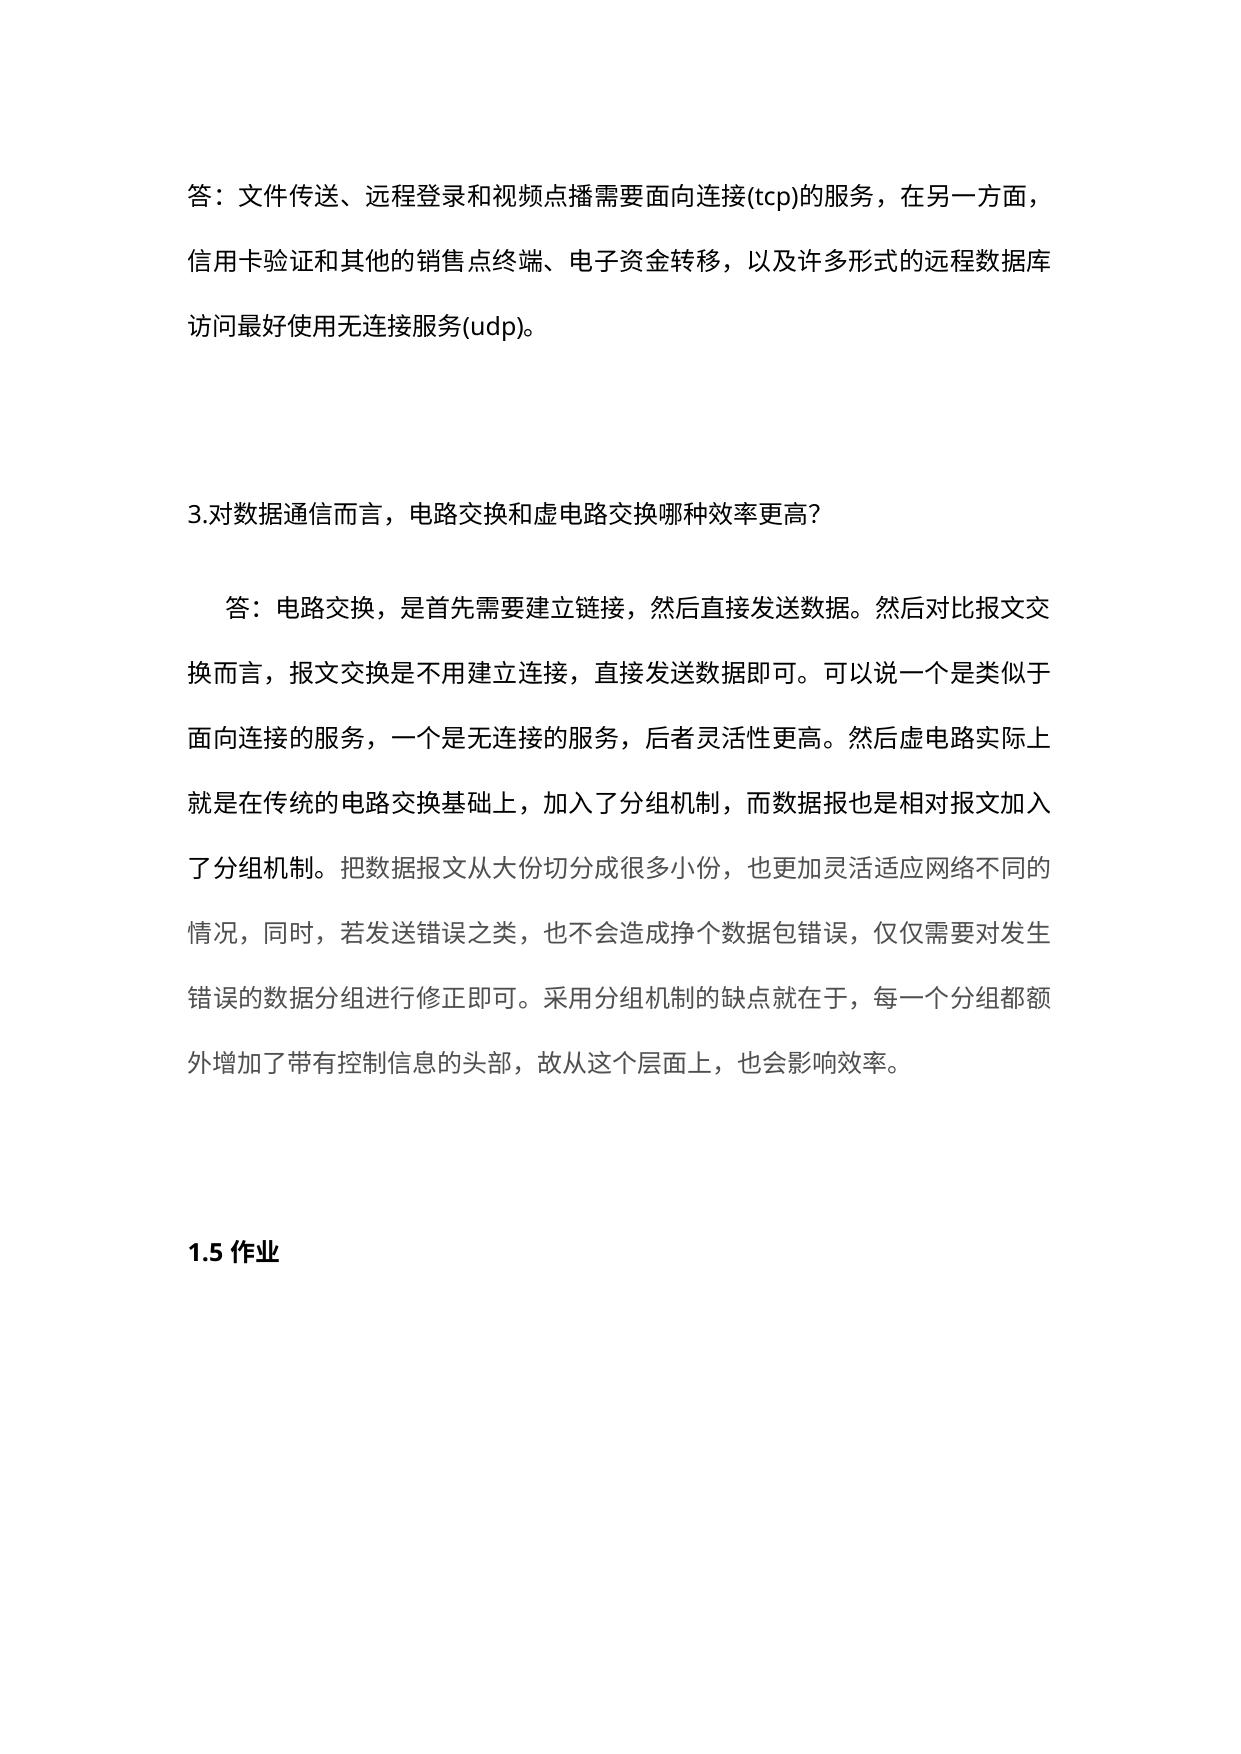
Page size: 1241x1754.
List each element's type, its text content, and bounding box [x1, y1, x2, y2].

text 1.5 作业 [187, 1218, 1053, 1283]
text 3.对数据通信而言，电路交换和虚电路交换哪种效率更高？ [187, 480, 1053, 545]
text 答：电路交换，是首先需要建立链接，然后直接发送数据。然后对比报文交换而言，报文交换是不用建立连接，直接发送数据即可。可以说一个是类似于面向连接的服务，一个是无连接的服务，后者灵活性更高。然后虚电路实际上就是在传统的电路交换基础上，加入了分组机制，而数据报也是相对报文加入了分组机制。把数据报文从大份切分成很多小份，也更加灵活适应网络不同的情况，同时，若发送错误之类，也不会造成挣个数据包错误，仅仅需要对发生错误的数据分组进行修正即可。采用分组机制的缺点就在于，每一个分组都额外增加了带有控制信息的头部，故从这个层面上，也会影响效率。 [187, 574, 1053, 1094]
text 答：文件传送、远程登录和视频点播需要面向连接(tcp)的服务，在另一方面，信用卡验证和其他的销售点终端、电子资金转移，以及许多形式的远程数据库访问最好使用无连接服务(udp)。 [187, 162, 1053, 357]
